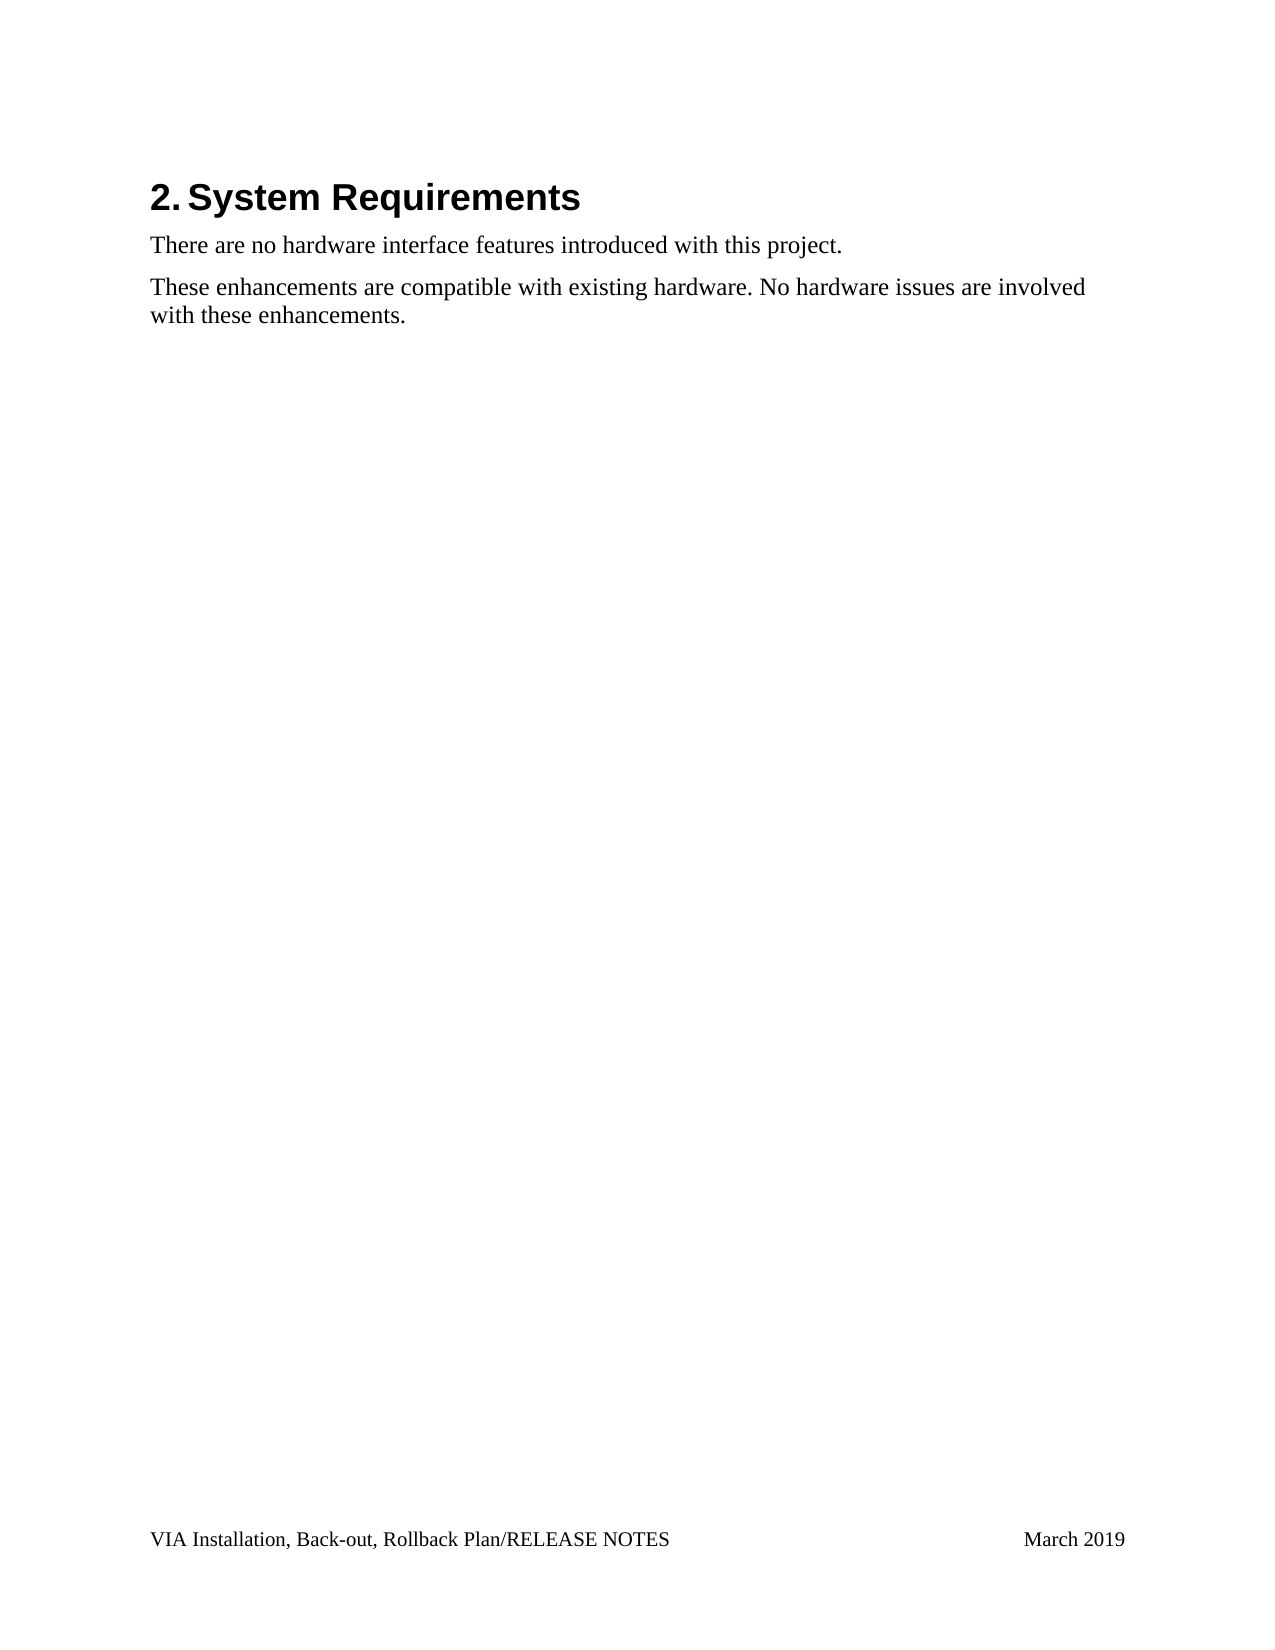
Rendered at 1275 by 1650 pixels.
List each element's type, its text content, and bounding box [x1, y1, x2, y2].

subtitle System Requirements [150, 175, 1125, 218]
text These enhancements are compatible with existing hardware. No hardware issues are involved with these enhancements. [150, 272, 1125, 329]
text There are no hardware interface features introduced with this project. [150, 231, 1125, 259]
